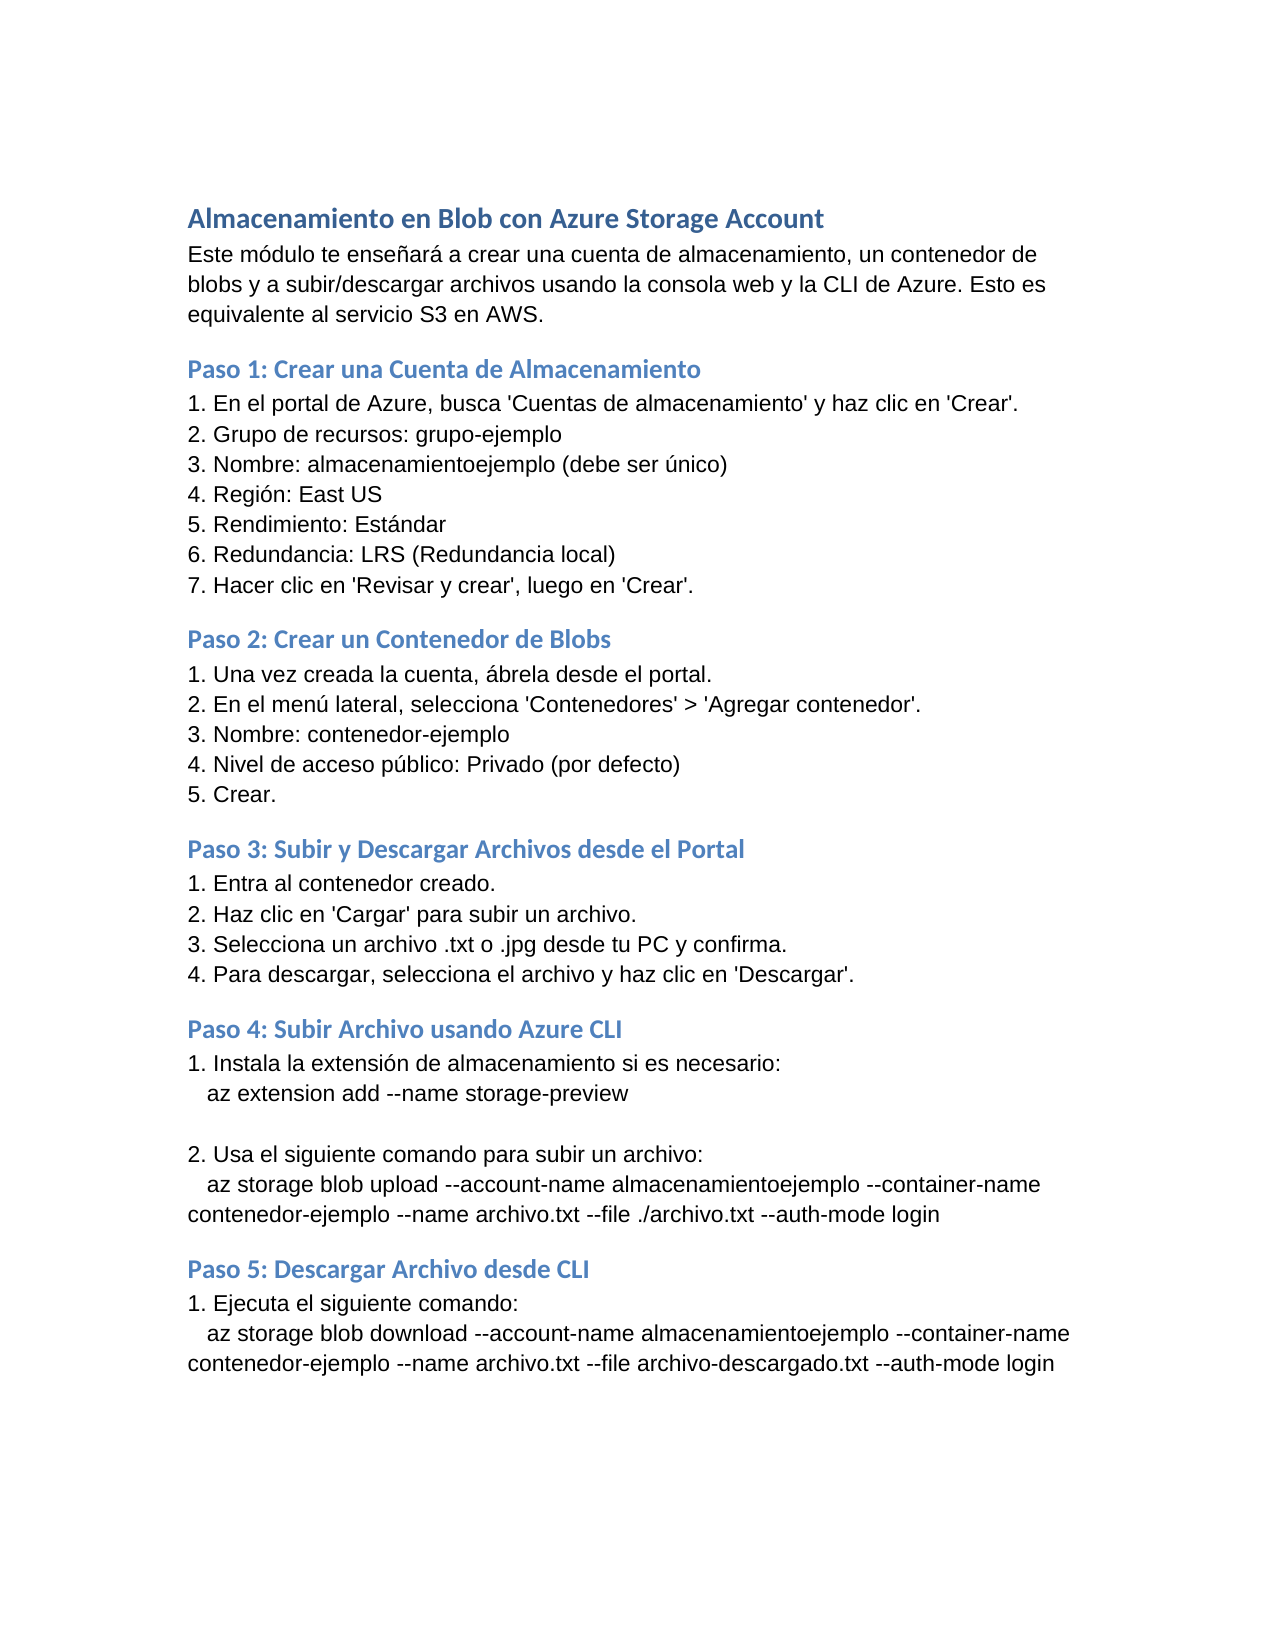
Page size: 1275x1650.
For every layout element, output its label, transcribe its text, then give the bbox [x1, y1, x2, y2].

text Este módulo te enseñará a crear una cuenta de almacenamiento, un contenedor de blobs y a subir/descargar archivos usando la consola web y la CLI de Azure. Esto es equivalente al servicio S3 en AWS. [187, 241, 1087, 328]
text 1. Entra al contenedor creado. 2. Haz clic en 'Cargar' para subir un archivo. 3. Selecciona un archivo .txt o .jpg desde tu PC y confirma. 4. Para descargar, selecciona el archivo y haz clic en 'Descargar'. [187, 870, 1087, 987]
subtitle Almacenamiento en Blob con Azure Storage Account [187, 200, 1087, 236]
subtitle Paso 3: Subir y Descargar Archivos desde el Portal [187, 832, 1087, 865]
subtitle Paso 1: Crear una Cuenta de Almacenamiento [187, 352, 1087, 385]
text 1. Una vez creada la cuenta, ábrela desde el portal. 2. En el menú lateral, selecciona 'Contenedores' > 'Agregar contenedor'. 3. Nombre: contenedor-ejemplo 4. Nivel de acceso público: Privado (por defecto) 5. Crear. [187, 661, 1087, 808]
text 1. Ejecuta el siguiente comando: az storage blob download --account-name almacenamientoejemplo --container-name contenedor-ejemplo --name archivo.txt --file archivo-descargado.txt --auth-mode login [187, 1290, 1087, 1377]
subtitle Paso 4: Subir Archivo usando Azure CLI [187, 1012, 1087, 1045]
text 1. En el portal de Azure, busca 'Cuentas de almacenamiento' y haz clic en 'Crear'. 2. Grupo de recursos: grupo-ejemplo 3. Nombre: almacenamientoejemplo (debe ser único) 4. Región: East US 5. Rendimiento: Estándar 6. Redundancia: LRS (Redundancia local) 7. Hacer clic en 'Revisar y crear', luego en 'Crear'. [187, 390, 1087, 598]
subtitle Paso 5: Descargar Archivo desde CLI [187, 1252, 1087, 1285]
subtitle Paso 2: Crear un Contenedor de Blobs [187, 623, 1087, 656]
text 1. Instala la extensión de almacenamiento si es necesario: az extension add --name storage-preview 2. Usa el siguiente comando para subir un archivo: az storage blob upload --account-name almacenamientoejemplo --container-name contenedor-ejemplo --name archivo.txt --file ./archivo.txt --auth-mode login [187, 1050, 1087, 1227]
